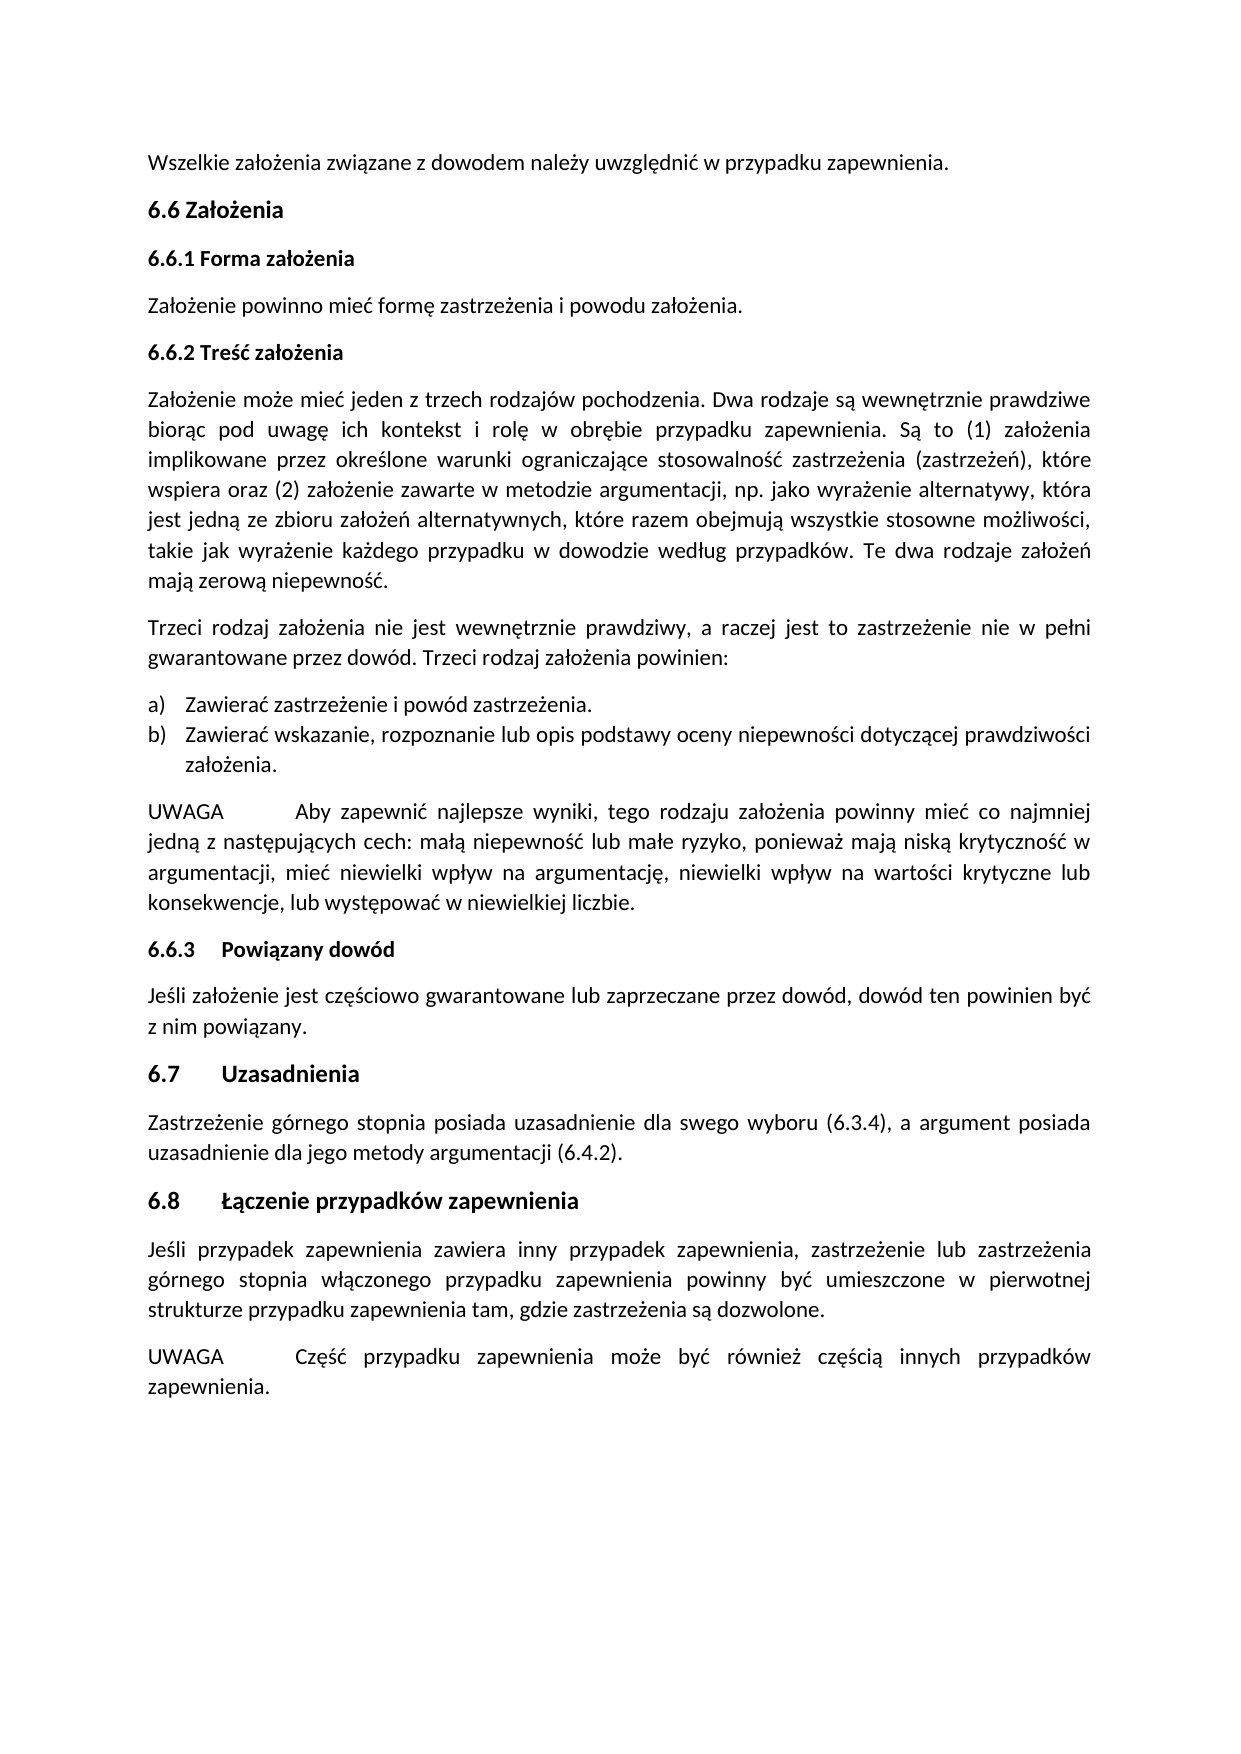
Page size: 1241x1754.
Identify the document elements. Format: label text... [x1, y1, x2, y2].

text 6.7 Uzasadnienia [148, 1059, 1093, 1089]
text 6.6.2 Treść założenia [148, 338, 1093, 366]
text UWAGA Część przypadku zapewnienia może być również częścią innych przypadków zapewnienia. [148, 1342, 1093, 1400]
text Jeśli przypadek zapewnienia zawiera inny przypadek zapewnienia, zastrzeżenie lub zastrzeżenia górnego stopnia włączonego przypadku zapewnienia powinny być umieszczone w pierwotnej strukturze przypadku zapewnienia tam, gdzie zastrzeżenia są dozwolone. [148, 1235, 1093, 1323]
text 6.8 Łączenie przypadków zapewnienia [148, 1185, 1093, 1216]
text Zastrzeżenie górnego stopnia posiada uzasadnienie dla swego wyboru (6.3.4), a argument posiada uzasadnienie dla jego metody argumentacji (6.4.2). [148, 1108, 1093, 1166]
text Wszelkie założenia związane z dowodem należy uwzględnić w przypadku zapewnienia. [148, 148, 1093, 176]
text 6.6.3 Powiązany dowód [148, 935, 1093, 963]
list Zawierać wskazanie, rozpoznanie lub opis podstawy oceny niepewności dotyczącej prawdziwości założenia. [148, 720, 1093, 778]
text 6.6.1 Forma założenia [148, 244, 1093, 272]
text Założenie powinno mieć formę zastrzeżenia i powodu założenia. [148, 291, 1093, 319]
list Zawierać zastrzeżenie i powód zastrzeżenia. [148, 690, 1093, 718]
text Założenie może mieć jeden z trzech rodzajów pochodzenia. Dwa rodzaje są wewnętrznie prawdziwe biorąc pod uwagę ich kontekst i rolę w obrębie przypadku zapewnienia. Są to (1) założenia implikowane przez określone warunki ograniczające stosowalność zastrzeżenia (zastrzeżeń), które wspiera oraz (2) założenie zawarte w metodzie argumentacji, np. jako wyrażenie alternatywy, która jest jedną ze zbioru założeń alternatywnych, które razem obejmują wszystkie stosowne możliwości, takie jak wyrażenie każdego przypadku w dowodzie według przypadków. Te dwa rodzaje założeń mają zerową niepewność. [148, 385, 1093, 594]
text 6.6 Założenia [148, 194, 1093, 225]
text UWAGA Aby zapewnić najlepsze wyniki, tego rodzaju założenia powinny mieć co najmniej jedną z następujących cech: małą niepewność lub małe ryzyko, ponieważ mają niską krytyczność w argumentacji, mieć niewielki wpływ na argumentację, niewielki wpływ na wartości krytyczne lub konsekwencje, lub występować w niewielkiej liczbie. [148, 797, 1093, 916]
text Jeśli założenie jest częściowo gwarantowane lub zaprzeczane przez dowód, dowód ten powinien być z nim powiązany. [148, 982, 1093, 1040]
text Trzeci rodzaj założenia nie jest wewnętrznie prawdziwy, a raczej jest to zastrzeżenie nie w pełni gwarantowane przez dowód. Trzeci rodzaj założenia powinien: [148, 613, 1093, 671]
